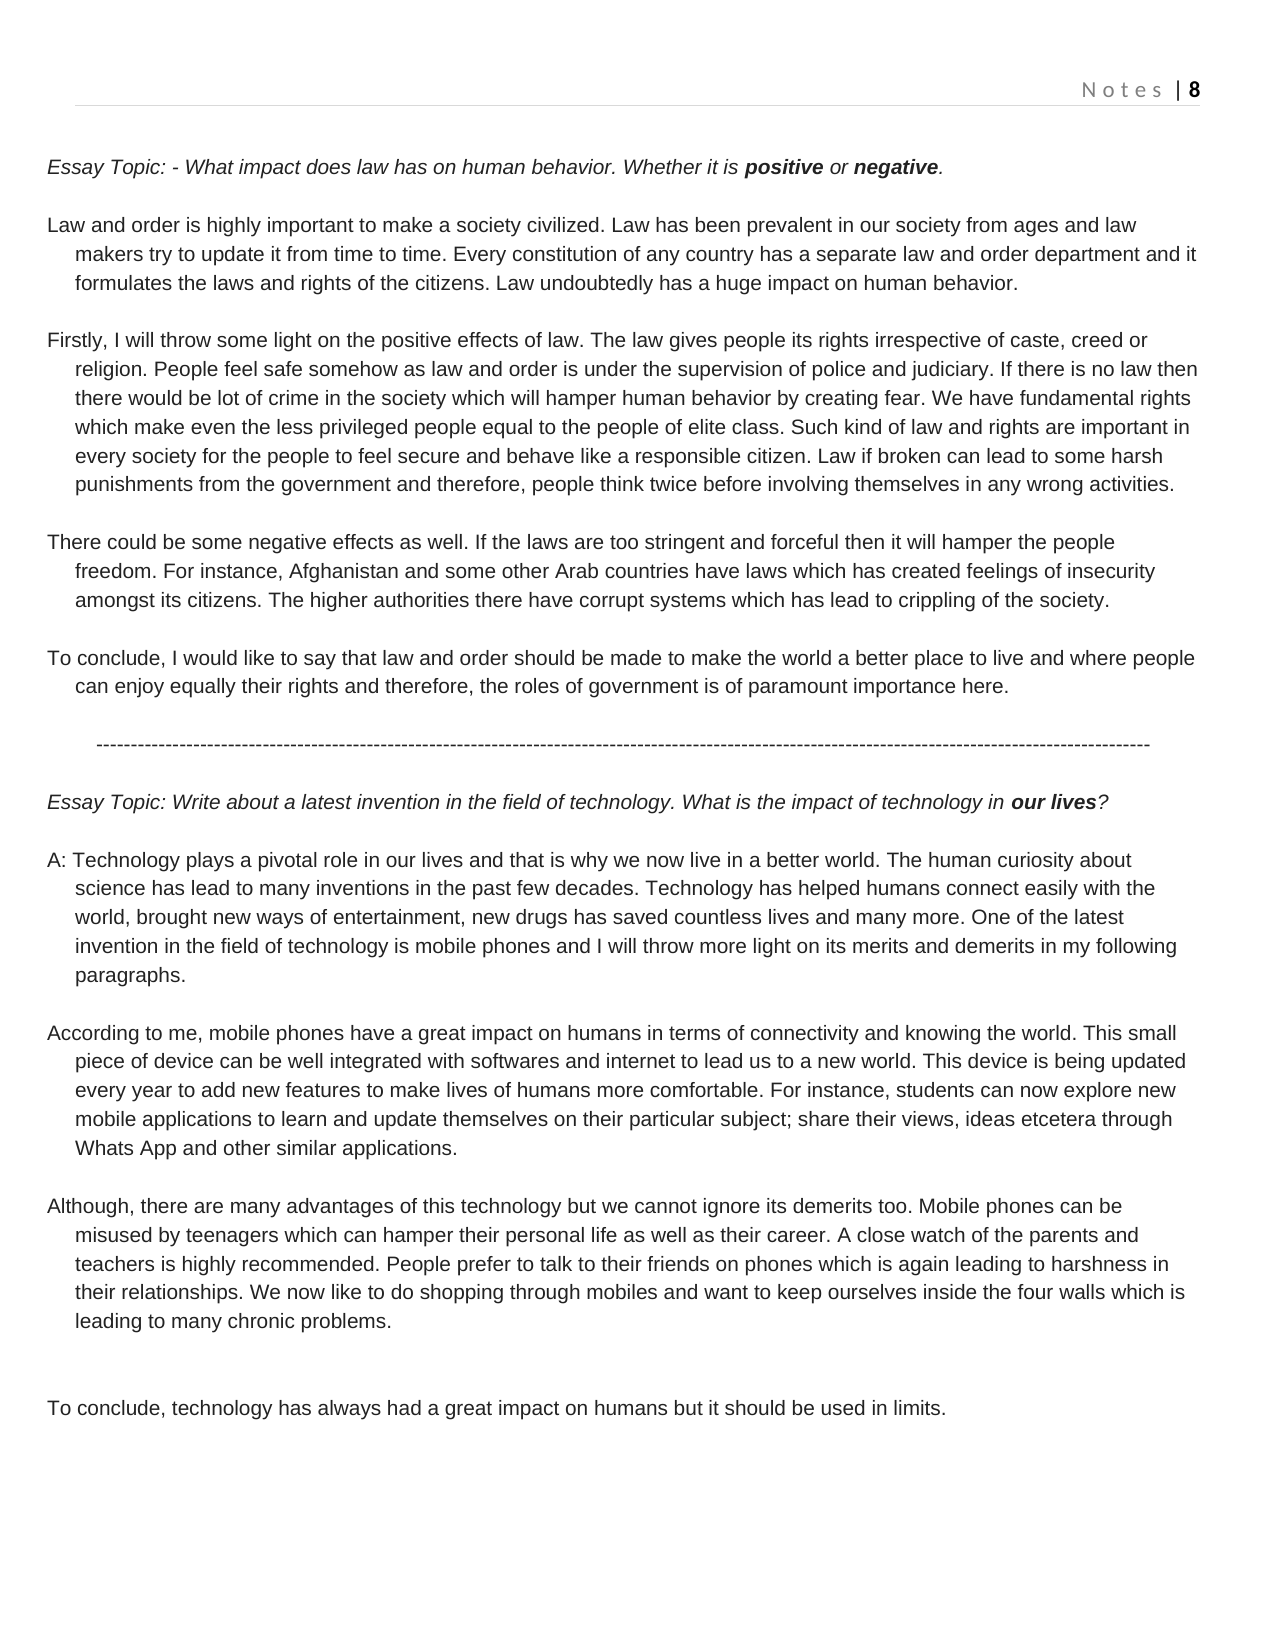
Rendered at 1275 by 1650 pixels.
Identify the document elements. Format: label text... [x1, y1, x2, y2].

text To conclude, technology has always had a great impact on humans but it should be used in limits. [47, 1391, 1200, 1419]
text Essay Topic: - What impact does law has on human behavior. Whether it is positive or negative. [47, 150, 1200, 179]
text Firstly, I will throw some light on the positive effects of law. The law gives people its rights irrespective of caste, creed or religion. People feel safe somehow as law and order is under the supervision of police and judiciary. If there is no law then there would be lot of crime in the society which will hamper human behavior by creating fear. We have fundamental rights which make even the less privileged people equal to the people of elite class. Such kind of law and rights are important in every society for the people to feel secure and behave like a responsible citizen. Law if broken can lead to some harsh punishments from the government and therefore, people think twice before involving themselves in any wrong activities. [47, 323, 1200, 496]
text To conclude, I would like to say that law and order should be made to make the world a better place to live and where people can enjoy equally their rights and therefore, the roles of government is of paramount importance here. [47, 641, 1200, 698]
text According to me, mobile phones have a great impact on humans in terms of connectivity and knowing the world. This small piece of device can be well integrated with softwares and internet to lead us to a new world. This device is being updated every year to add new features to make lives of humans more comfortable. For instance, students can now explore new mobile applications to learn and update themselves on their particular subject; share their views, ideas etcetera through Whats App and other similar applications. [47, 1016, 1200, 1160]
text Although, there are many advantages of this technology but we cannot ignore its demerits too. Mobile phones can be misused by teenagers which can hamper their personal life as well as their career. A close watch of the parents and teachers is highly recommended. People prefer to talk to their friends on phones which is again leading to harshness in their relationships. We now like to do shopping through mobiles and want to keep ourselves inside the four walls which is leading to many chronic problems. [47, 1189, 1200, 1333]
text Essay Topic: Write about a latest invention in the field of technology. What is the impact of technology in our lives? [47, 785, 1200, 814]
text -------------------------------------------------------------------------------------------------------------------------------------------------------- [47, 727, 1200, 756]
text There could be some negative effects as well. If the laws are too stringent and forceful then it will hamper the people freedom. For instance, Afghanistan and some other Arab countries have laws which has created feelings of insecurity amongst its citizens. The higher authorities there have corrupt systems which has lead to crippling of the society. [47, 525, 1200, 612]
text A: Technology plays a pivotal role in our lives and that is why we now live in a better world. The human curiosity about science has lead to many inventions in the past few decades. Technology has helped humans connect easily with the world, brought new ways of entertainment, new drugs has saved countless lives and many more. One of the latest invention in the field of technology is mobile phones and I will throw more light on its merits and demerits in my following paragraphs. [47, 842, 1200, 987]
text Law and order is highly important to make a society civilized. Law has been prevalent in our society from ages and law makers try to update it from time to time. Every constitution of any country has a separate law and order department and it formulates the laws and rights of the citizens. Law undoubtedly has a huge impact on human behavior. [47, 208, 1200, 294]
